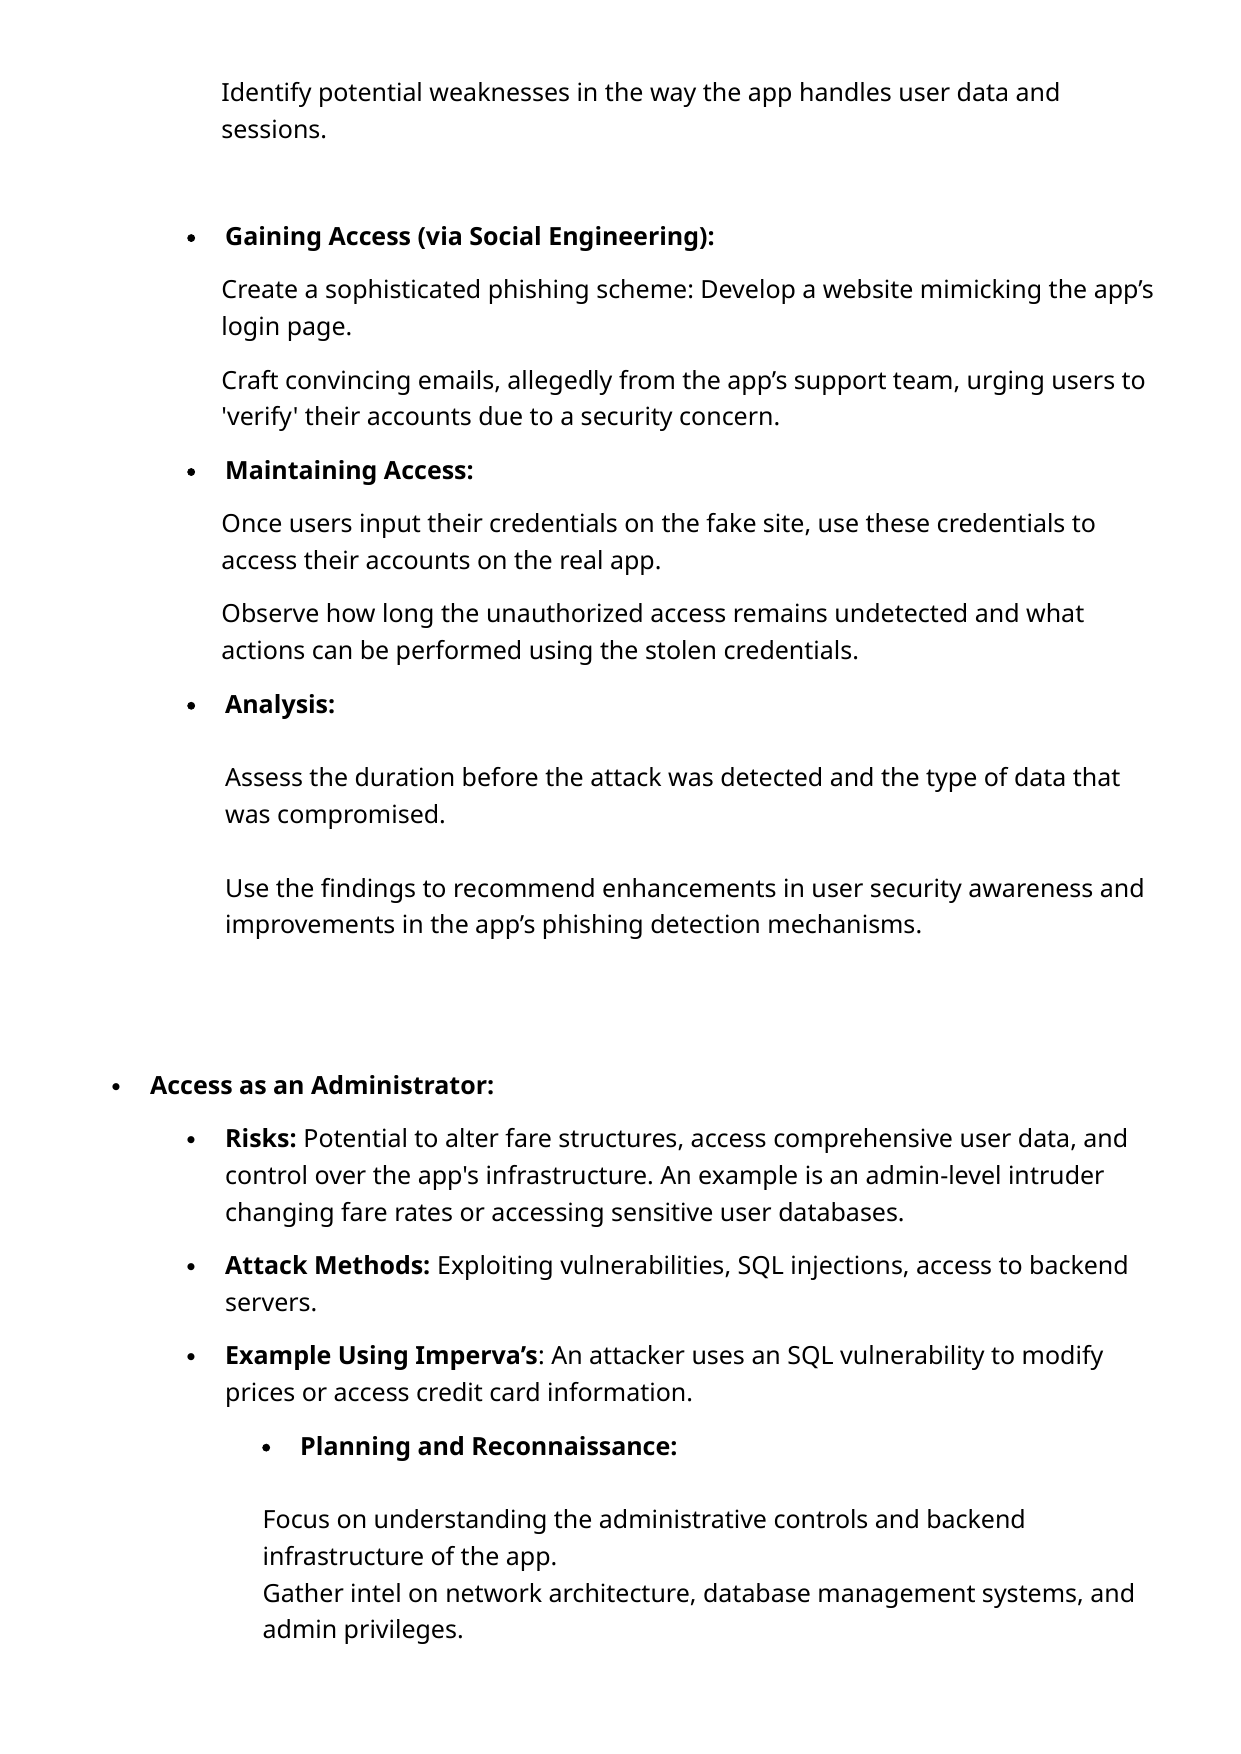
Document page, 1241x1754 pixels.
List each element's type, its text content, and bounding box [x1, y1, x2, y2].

text Once users input their credentials on the fake site, use these credentials to access their accounts on the real app. [221, 506, 1165, 577]
list Attack Methods: Exploiting vulnerabilities, SQL injections, access to backend servers. [187, 1248, 1165, 1318]
list Maintaining Access: [187, 452, 1165, 487]
list Focus on understanding the administrative controls and backend infrastructure of the app. [262, 1502, 1165, 1572]
list Planning and Reconnaissance: [262, 1428, 1165, 1462]
list Access as an Administrator: [112, 1067, 1165, 1101]
text Identify potential weaknesses in the way the app handles user data and sessions. [221, 75, 1165, 146]
list Gather intel on network architecture, database management systems, and admin privileges. [262, 1575, 1165, 1646]
list Use the findings to recommend enhancements in user security awareness and improvements in the app’s phishing detection mechanisms. [225, 870, 1165, 941]
list Gaining Access (via Social Engineering): [187, 219, 1165, 253]
text Create a sophisticated phishing scheme: Develop a website mimicking the app’s login page. [221, 272, 1165, 343]
list Example Using Imperva’s: An attacker uses an SQL vulnerability to modify prices or access credit card information. [187, 1338, 1165, 1409]
list Risks: Potential to alter fare structures, access comprehensive user data, and control over the app's infrastructure. An example is an admin-level intruder changing fare rates or accessing sensitive user databases. [187, 1121, 1165, 1228]
text Observe how long the unauthorized access remains undetected and what actions can be performed using the stolen credentials. [221, 596, 1165, 667]
text Craft convincing emails, allegedly from the app’s support team, urging users to 'verify' their accounts due to a security concern. [221, 362, 1165, 433]
list Analysis: [187, 686, 1165, 720]
list Assess the duration before the attack was detected and the type of data that was compromised. [225, 760, 1165, 831]
